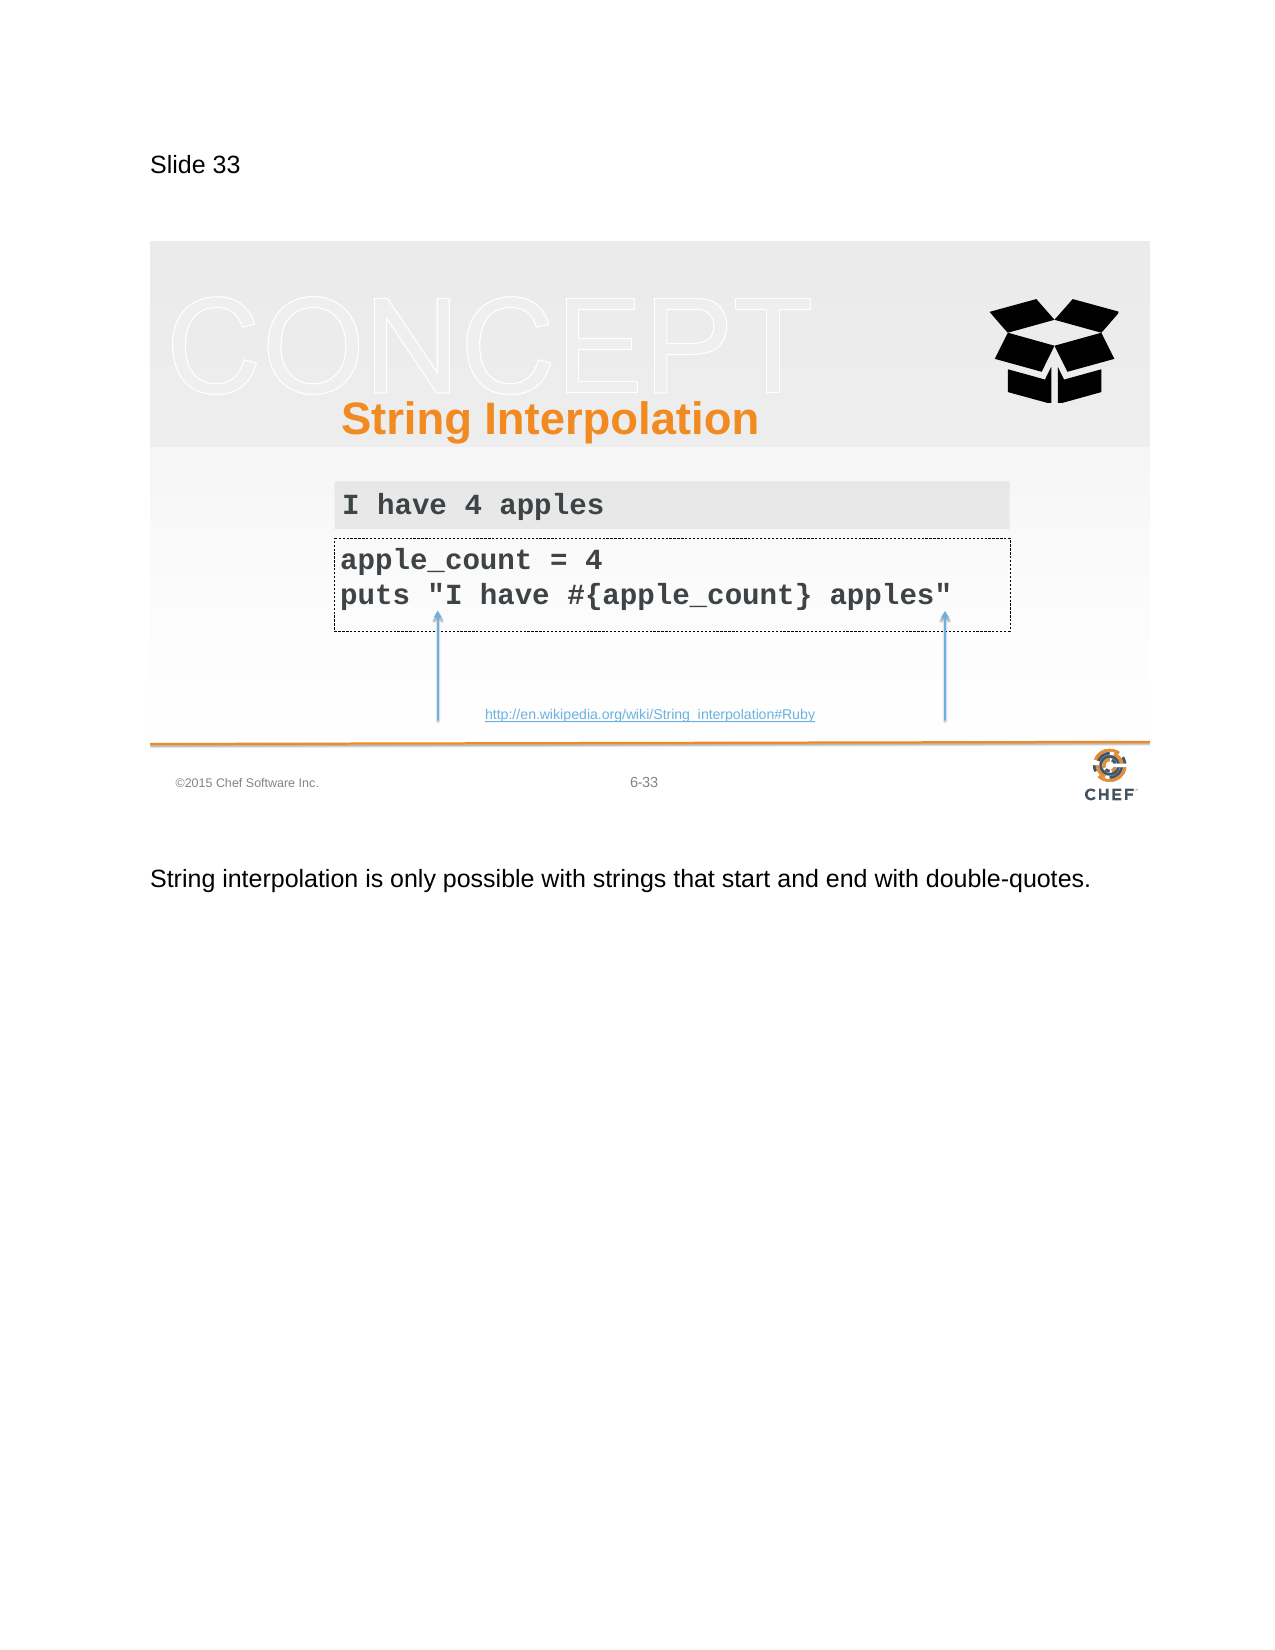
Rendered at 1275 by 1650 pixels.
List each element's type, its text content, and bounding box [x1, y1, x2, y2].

text String interpolation is only possible with strings that start and end with double-quotes. [150, 864, 1125, 893]
text Slide 33 [150, 150, 1125, 179]
